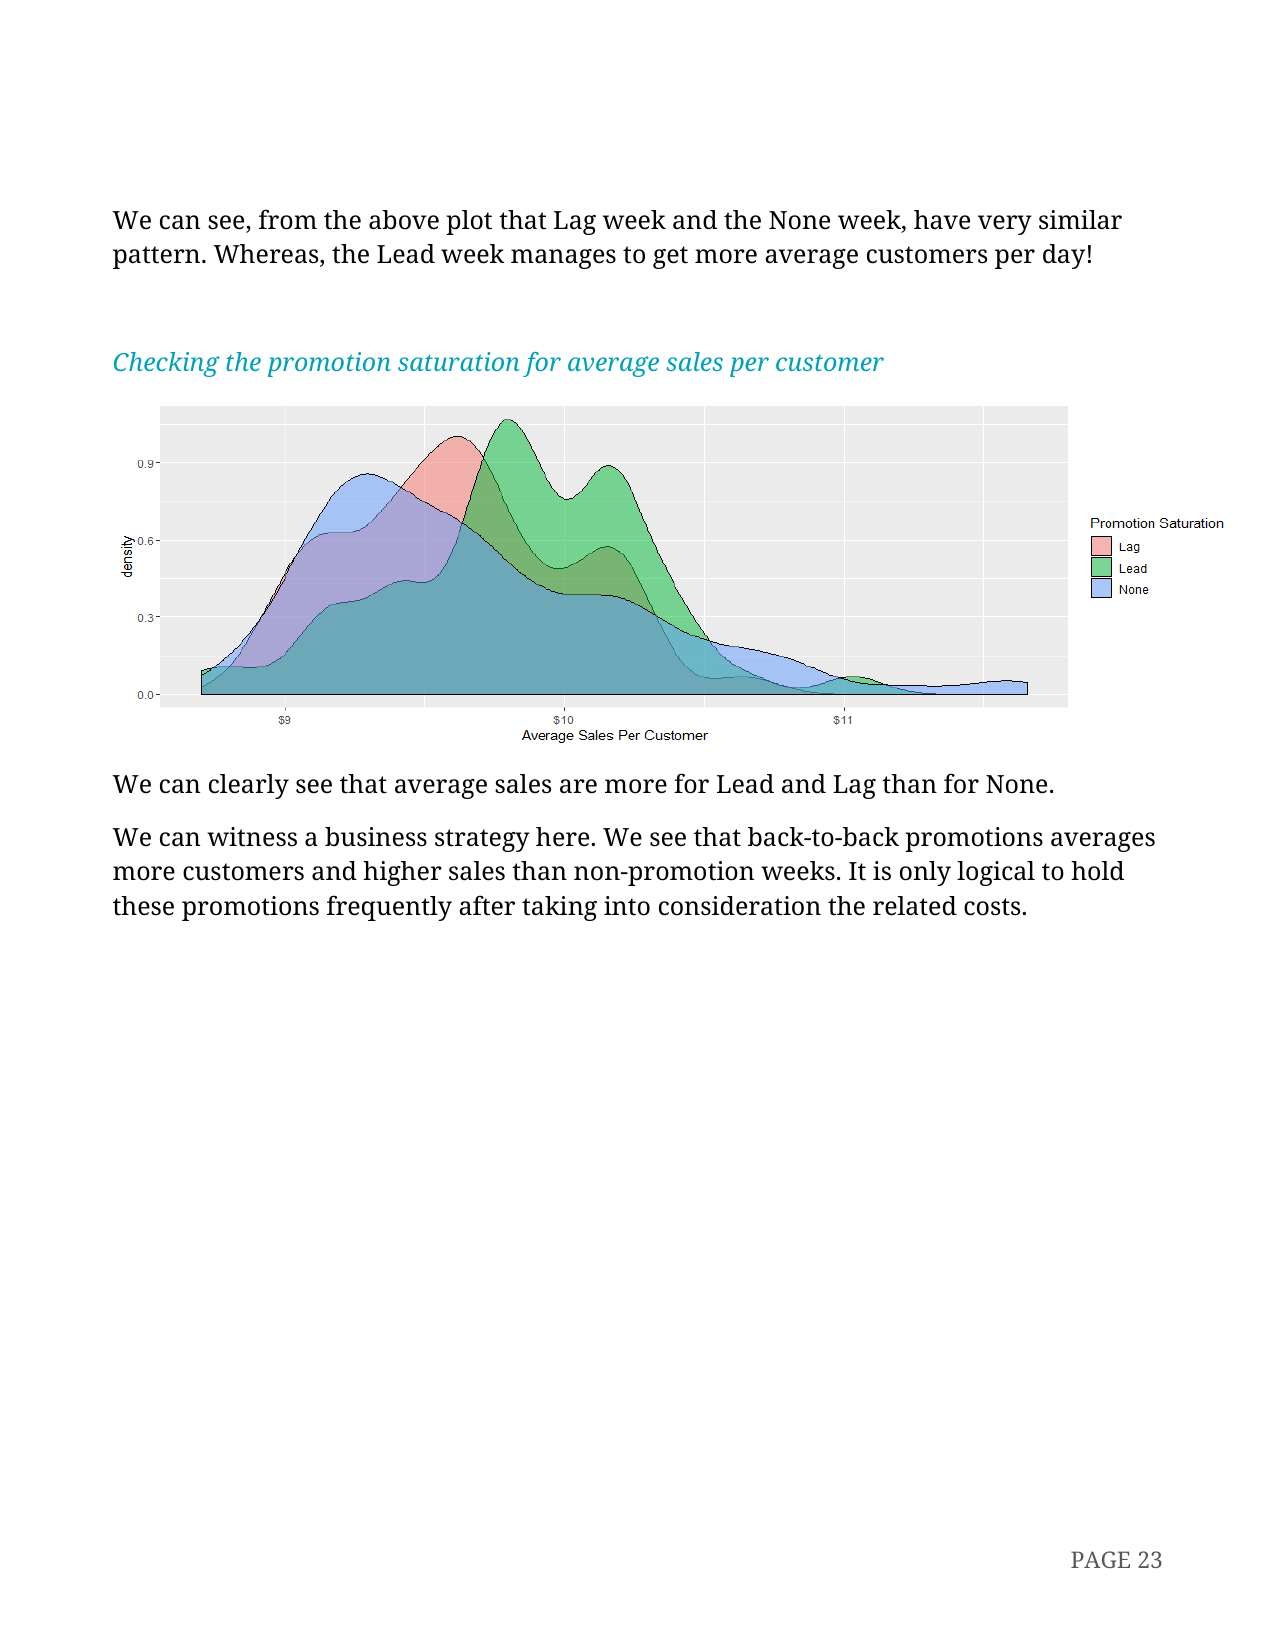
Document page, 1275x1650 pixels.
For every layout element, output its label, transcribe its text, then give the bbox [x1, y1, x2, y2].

picture [112, 399, 1238, 749]
text We can clearly see that average sales are more for Lead and Lag than for None. [112, 767, 1162, 801]
text We can witness a business strategy here. We see that back-to-back promotions averages more customers and higher sales than non-promotion weeks. It is only logical to hold these promotions frequently after taking into consideration the related costs. [112, 820, 1162, 922]
text We can see, from the above plot that Lag week and the None week, have very similar pattern. Whereas, the Lead week manages to get more average customers per day! [112, 203, 1162, 271]
subtitle Checking the promotion saturation for average sales per customer [112, 344, 1162, 379]
